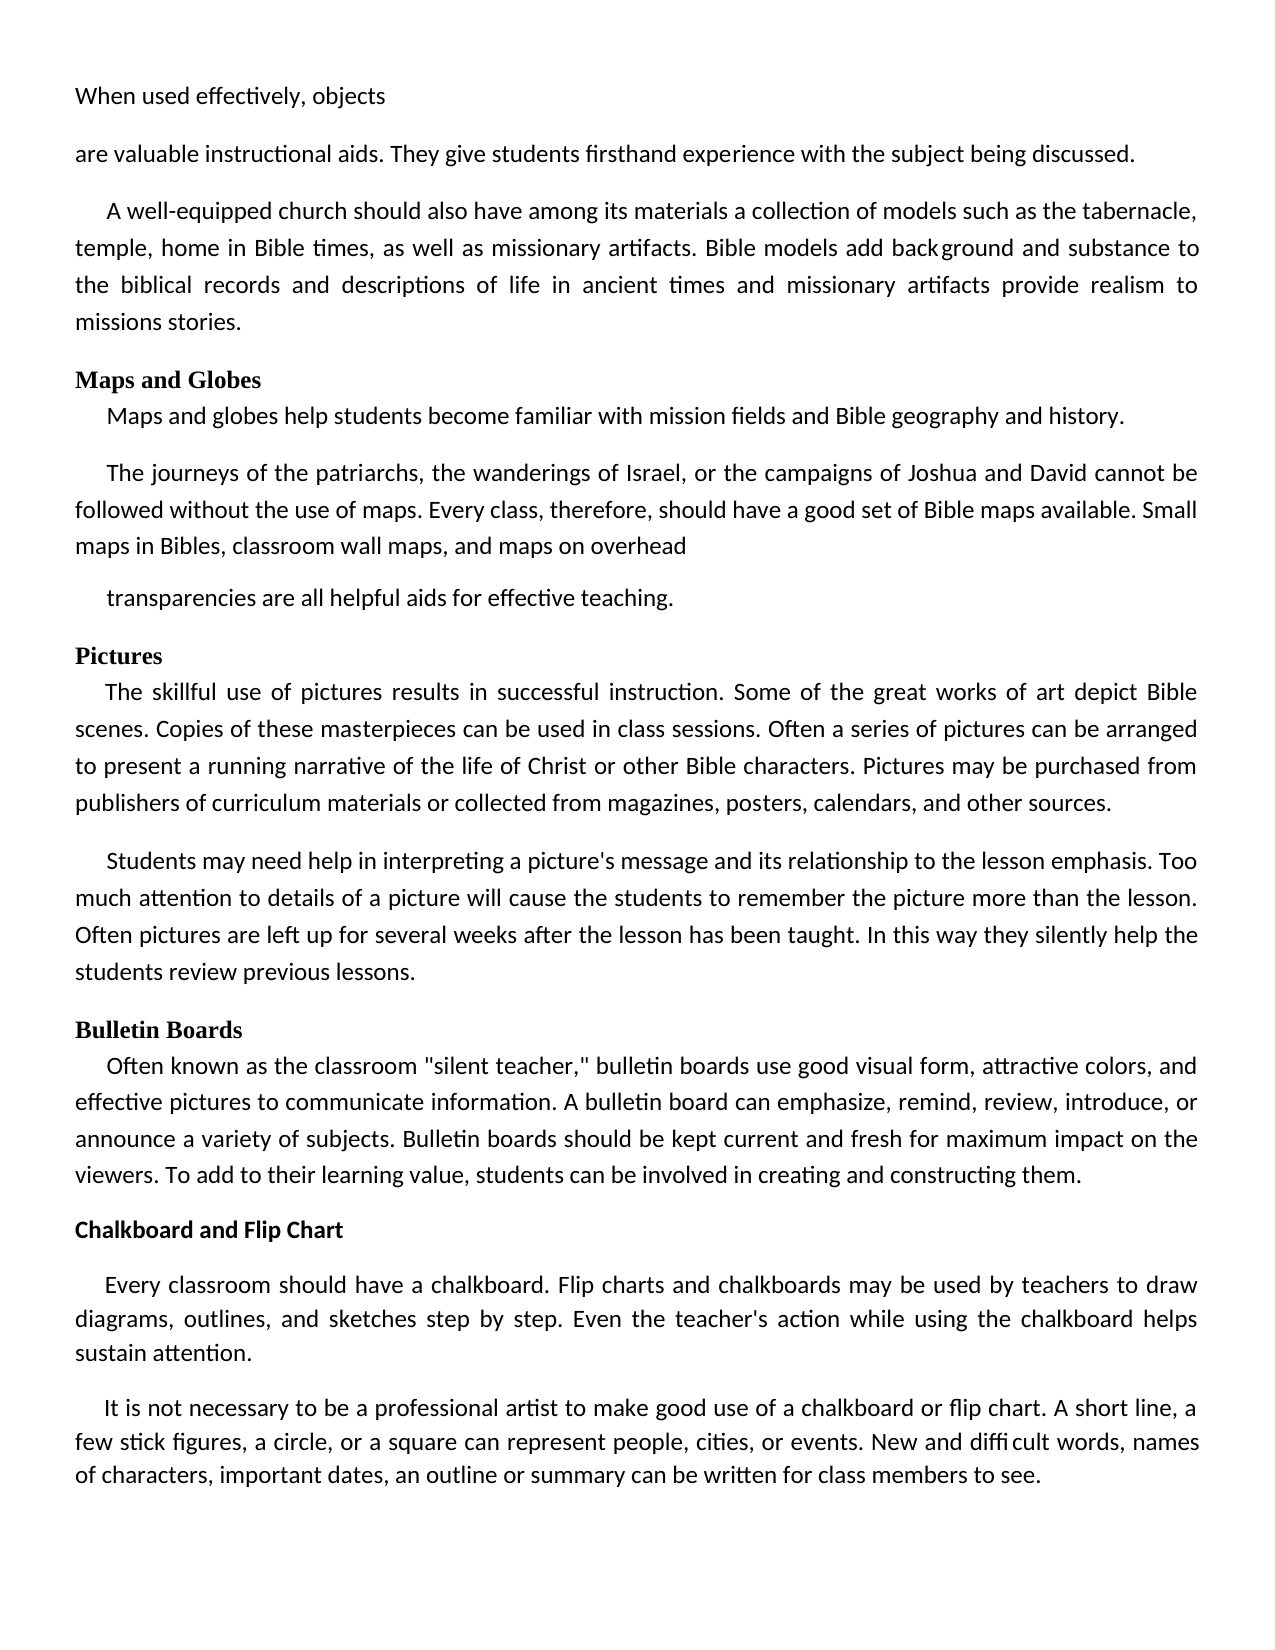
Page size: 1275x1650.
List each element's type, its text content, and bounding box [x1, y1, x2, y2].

text It is not necessary to be a professional artist to make good use of a chalkboard or flip chart. A short line, a few stick figures, a circle, or a square can represent people, cities, or events. New and difficult words, names of characters, important dates, an outline or summary can be written for class members to see. [75, 1388, 1200, 1490]
text are valuable instructional aids. They give students firsthand experience with the subject being discussed. [75, 131, 1200, 168]
text The skillful use of pictures results in successful instruction. Some of the great works of art depict Bible scenes. Copies of these masterpieces can be used in class sessions. Often a series of pictures can be arranged to present a running narrative of the life of Christ or other Bible characters. Pictures may be purchased from publishers of curriculum materials or collected from magazines, posters, calendars, and other sources. [75, 670, 1200, 818]
subtitle Bulletin Boards [75, 1008, 1200, 1044]
text Maps and globes help students become familiar with mission fields and Bible geography and history. [75, 394, 1200, 431]
subtitle Pictures [75, 633, 1200, 670]
text Every classroom should have a chalkboard. Flip charts and chalkboards may be used by teachers to draw diagrams, outlines, and sketches step by step. Even the teacher's action while using the chalkboard helps sustain attention. [75, 1266, 1200, 1367]
text Students may need help in interpreting a picture's message and its relationship to the lesson emphasis. Too much attention to details of a picture will cause the students to remember the picture more than the lesson. Often pictures are left up for several weeks after the lesson has been taught. In this way they silently help the students review previous lessons. [75, 839, 1200, 987]
text Chalkboard and Flip Chart [75, 1211, 1200, 1245]
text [75, 75, 1200, 110]
text The journeys of the patriarchs, the wanderings of Israel, or the campaigns of Joshua and David cannot be followed without the use of maps. Every class, therefore, should have a good set of Bible maps available. Small maps in Bibles, classroom wall maps, and maps on overhead [75, 452, 1200, 561]
text A well-equipped church should also have among its materials a collection of models such as the tabernacle, temple, home in Bible times, as well as missionary artifacts. Bible models add background and substance to the biblical records and descriptions of life in ancient times and missionary artifacts provide realism to missions stories. [75, 189, 1200, 337]
text Often known as the classroom "silent teacher," bulletin boards use good visual form, attractive colors, and effective pictures to communicate information. A bulletin board can emphasize, remind, review, introduce, or announce a variety of subjects. Bulletin boards should be kept current and fresh for maximum impact on the viewers. To add to their learning value, students can be involved in creating and constructing them. [75, 1044, 1200, 1190]
subtitle Maps and Globes [75, 358, 1200, 394]
text transparencies are all helpful aids for effective teaching. [75, 582, 1200, 612]
